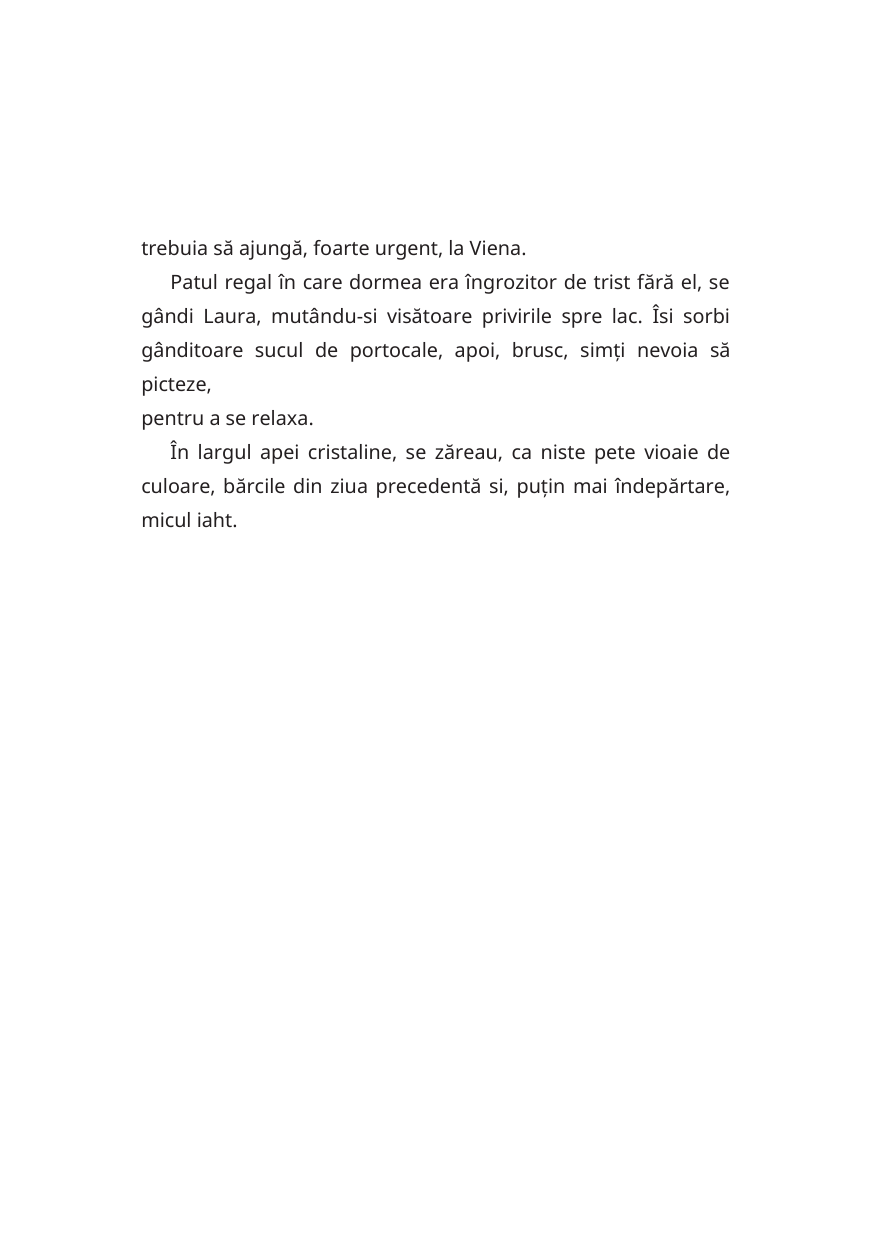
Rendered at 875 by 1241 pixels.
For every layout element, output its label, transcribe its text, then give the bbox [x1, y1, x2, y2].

text Patul regal în care dormea era îngrozitor de trist fără el, se gândi Laura, mutându-si visătoare privirile spre lac. Îsi sorbi gânditoare sucul de portocale, apoi, brusc, simţi nevoia să picteze, pentru a se relaxa. [141, 262, 731, 432]
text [141, 228, 731, 262]
text În largul apei cristaline, se zăreau, ca niste pete vioaie de culoare, bărcile din ziua precedentă si, puţin mai îndepărtare, micul iaht. [141, 432, 731, 534]
